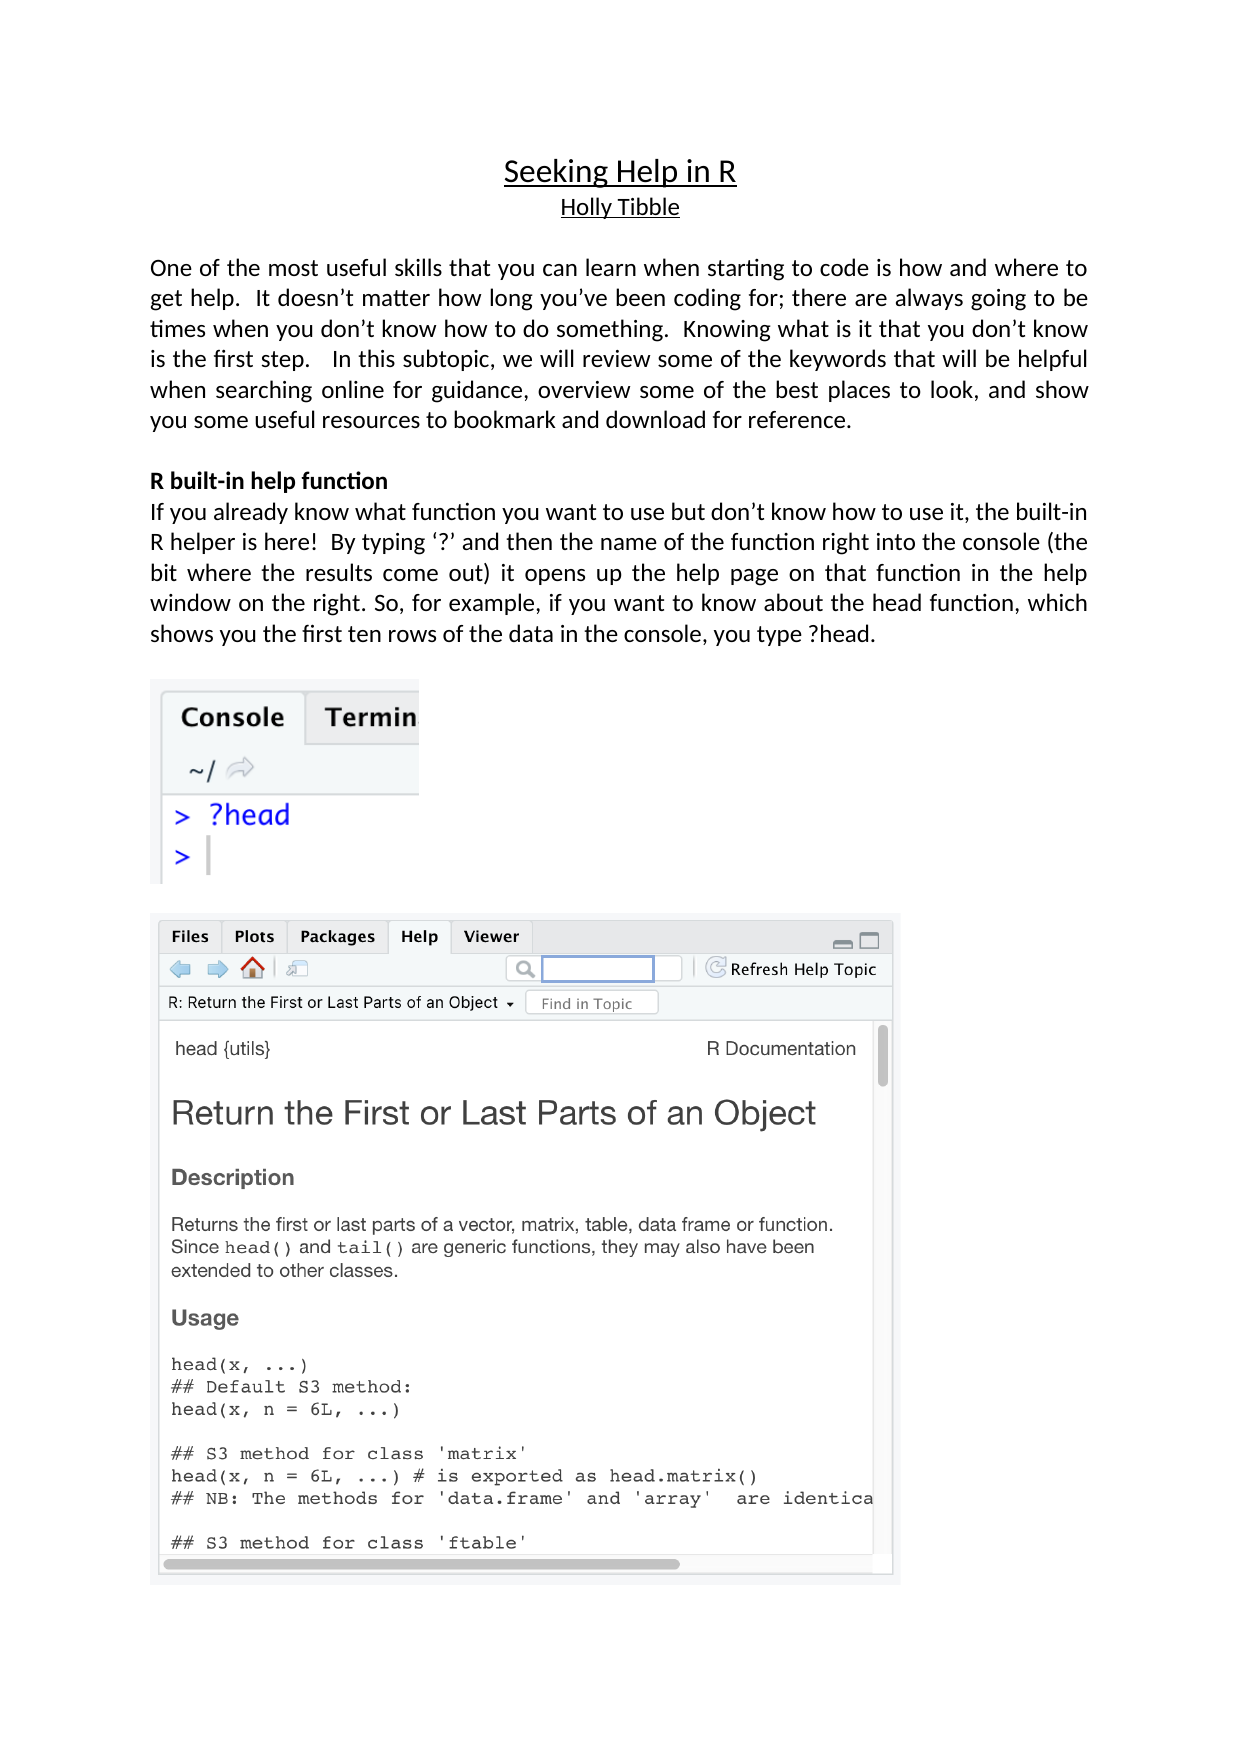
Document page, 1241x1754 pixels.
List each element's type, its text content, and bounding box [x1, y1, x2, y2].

text If you already know what function you want to use but don’t know how to use it, the built-in R helper is here! By typing ‘?’ and then the name of the function right into the console (the bit where the results come out) it opens up the help page on that function in the help window on the right. So, for example, if you want to know about the head function, which shows you the first ten rows of the data in the console, you type ?head. [150, 496, 1090, 648]
text R built-in help function [150, 465, 1090, 496]
text Seeking Help in R [150, 150, 1090, 191]
picture [150, 913, 901, 1585]
text Holly Tibble [150, 191, 1090, 221]
picture [150, 679, 419, 884]
text One of the most useful skills that you can learn when starting to code is how and where to get help. It doesn’t matter how long you’ve been coding for; there are always going to be times when you don’t know how to do something. Knowing what is it that you don’t know is the first step. In this subtopic, we will review some of the keywords that will be helpful when searching online for guidance, overview some of the best places to look, and show you some useful resources to bookmark and download for reference. [150, 252, 1090, 435]
